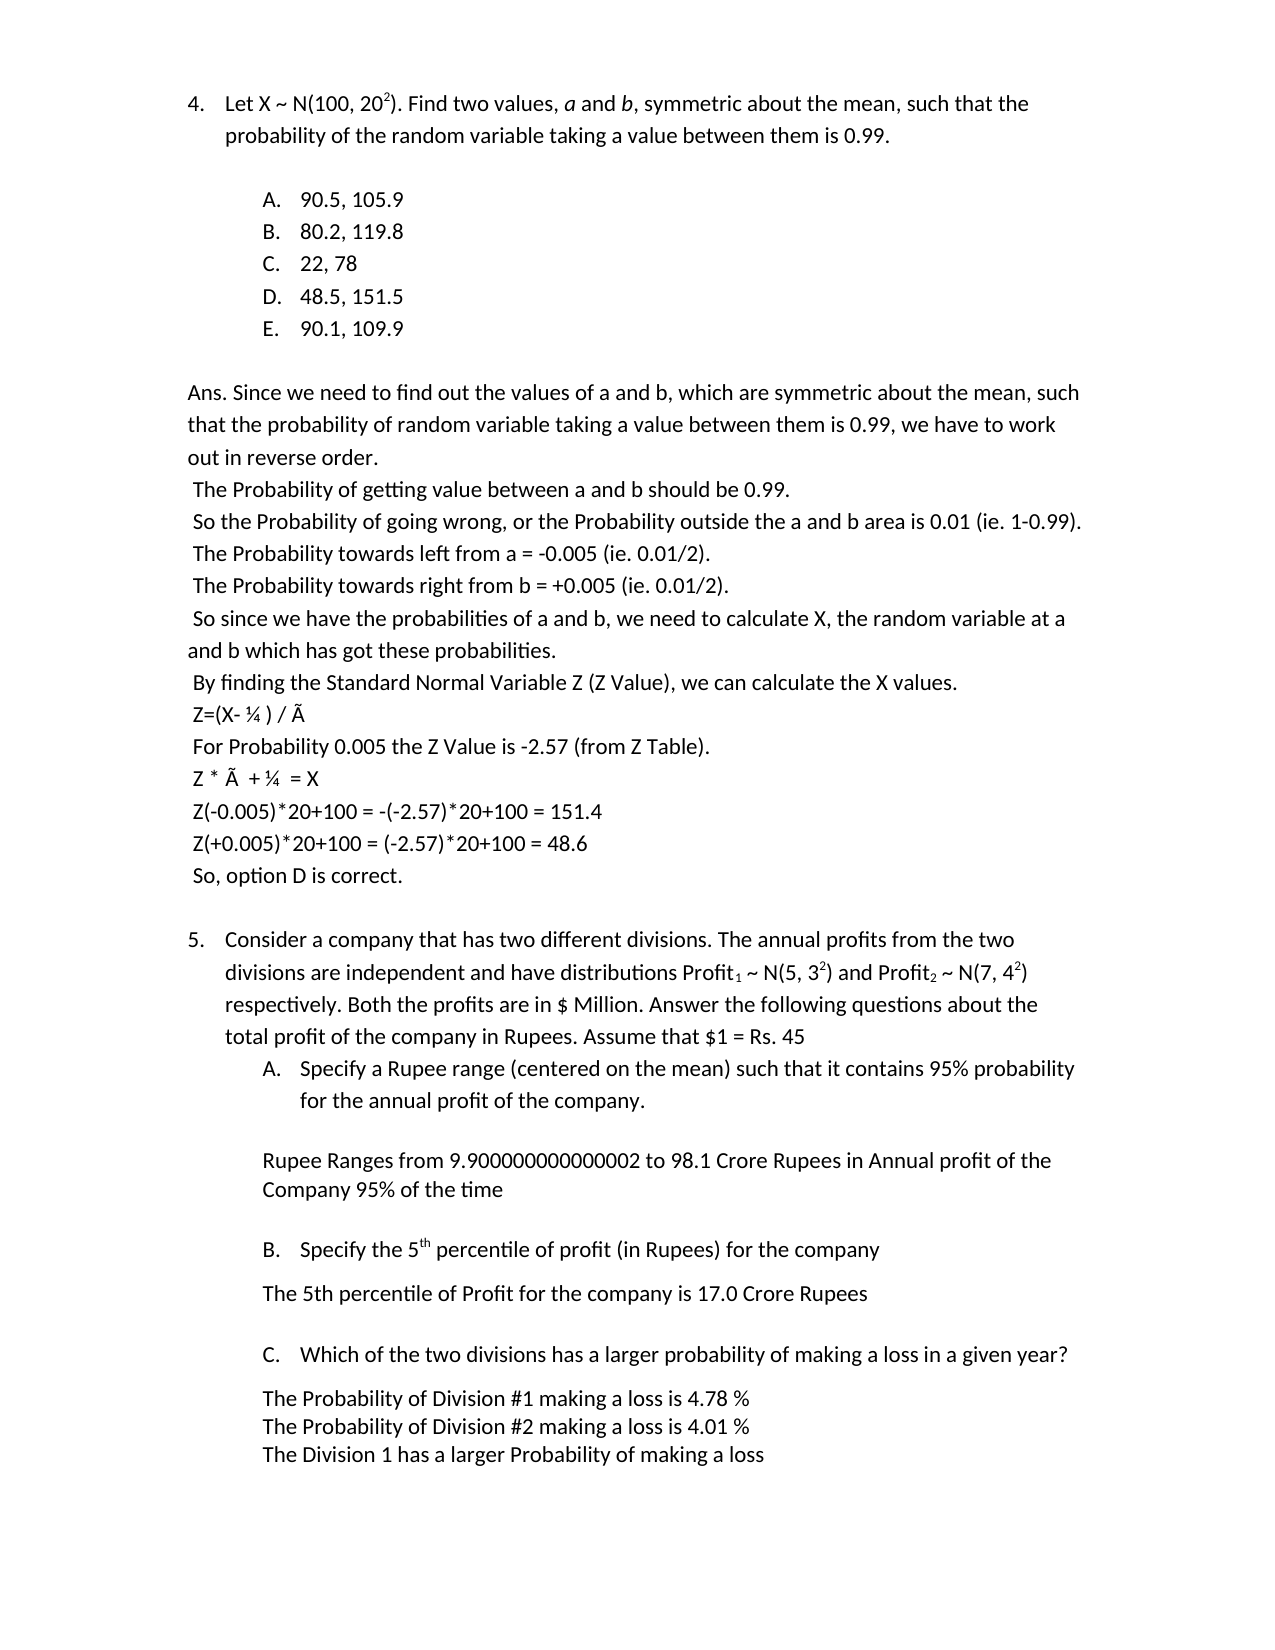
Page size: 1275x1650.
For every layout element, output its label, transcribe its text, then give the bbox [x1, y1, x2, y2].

text Z(-0.005)*20+100 = -(-2.57)*20+100 = 151.4 [187, 797, 1087, 825]
list Which of the two divisions has a larger probability of making a loss in a given year? [262, 1340, 1087, 1368]
list Specify the 5th percentile of profit (in Rupees) for the company [262, 1235, 1087, 1263]
text The Probability towards left from a = -0.005 (ie. 0.01/2). [187, 539, 1087, 567]
list 90.5, 105.9 [262, 185, 1087, 213]
text Ans. Since we need to find out the values of a and b, which are symmetric about the mean, such that the probability of random variable taking a value between them is 0.99, we have to work out in reverse order. [187, 378, 1087, 471]
text By finding the Standard Normal Variable Z (Z Value), we can calculate the X values. [187, 668, 1087, 696]
text So the Probability of going wrong, or the Probability outside the a and b area is 0.01 (ie. 1-0.99). [187, 507, 1087, 535]
text Z=(X- ¼ ) / Ã [187, 700, 1087, 728]
text The Probability of Division #2 making a loss is 4.01 % [262, 1412, 1087, 1441]
list 90.1, 109.9 [262, 314, 1087, 342]
list 22, 78 [262, 249, 1087, 278]
text The Division 1 has a larger Probability of making a loss [262, 1441, 1087, 1468]
text The Probability of Division #1 making a loss is 4.78 % [262, 1384, 1087, 1412]
list 80.2, 119.8 [262, 217, 1087, 245]
text Z * Ã + ¼ = X [187, 764, 1087, 793]
text Rupee Ranges from 9.900000000000002 to 98.1 Crore Rupees in Annual profit of the Company 95% of the time [262, 1147, 1087, 1203]
text So, option D is correct. [187, 861, 1087, 889]
list Let X ~ N(100, 202). Find two values, a and b, symmetric about the mean, such that the probability of the random variable taking a value between them is 0.99. [187, 89, 1087, 149]
text The Probability of getting value between a and b should be 0.99. [187, 475, 1087, 503]
list Specify a Rupee range (centered on the mean) such that it contains 95% probability for the annual profit of the company. [262, 1054, 1087, 1114]
text So since we have the probabilities of a and b, we need to calculate X, the random variable at a and b which has got these probabilities. [187, 604, 1087, 664]
text The Probability towards right from b = +0.005 (ie. 0.01/2). [187, 571, 1087, 599]
list Consider a company that has two different divisions. The annual profits from the two divisions are independent and have distributions Profit1 ~ N(5, 32) and Profit2 ~ N(7, 42) respectively. Both the profits are in $ Million. Answer the following questions about the total profit of the company in Rupees. Assume that $1 = Rs. 45 [187, 926, 1087, 1050]
text The 5th percentile of Profit for the company is 17.0 Crore Rupees [262, 1279, 1087, 1308]
text Z(+0.005)*20+100 = (-2.57)*20+100 = 48.6 [187, 829, 1087, 857]
list 48.5, 151.5 [262, 282, 1087, 310]
text For Probability 0.005 the Z Value is -2.57 (from Z Table). [187, 732, 1087, 760]
